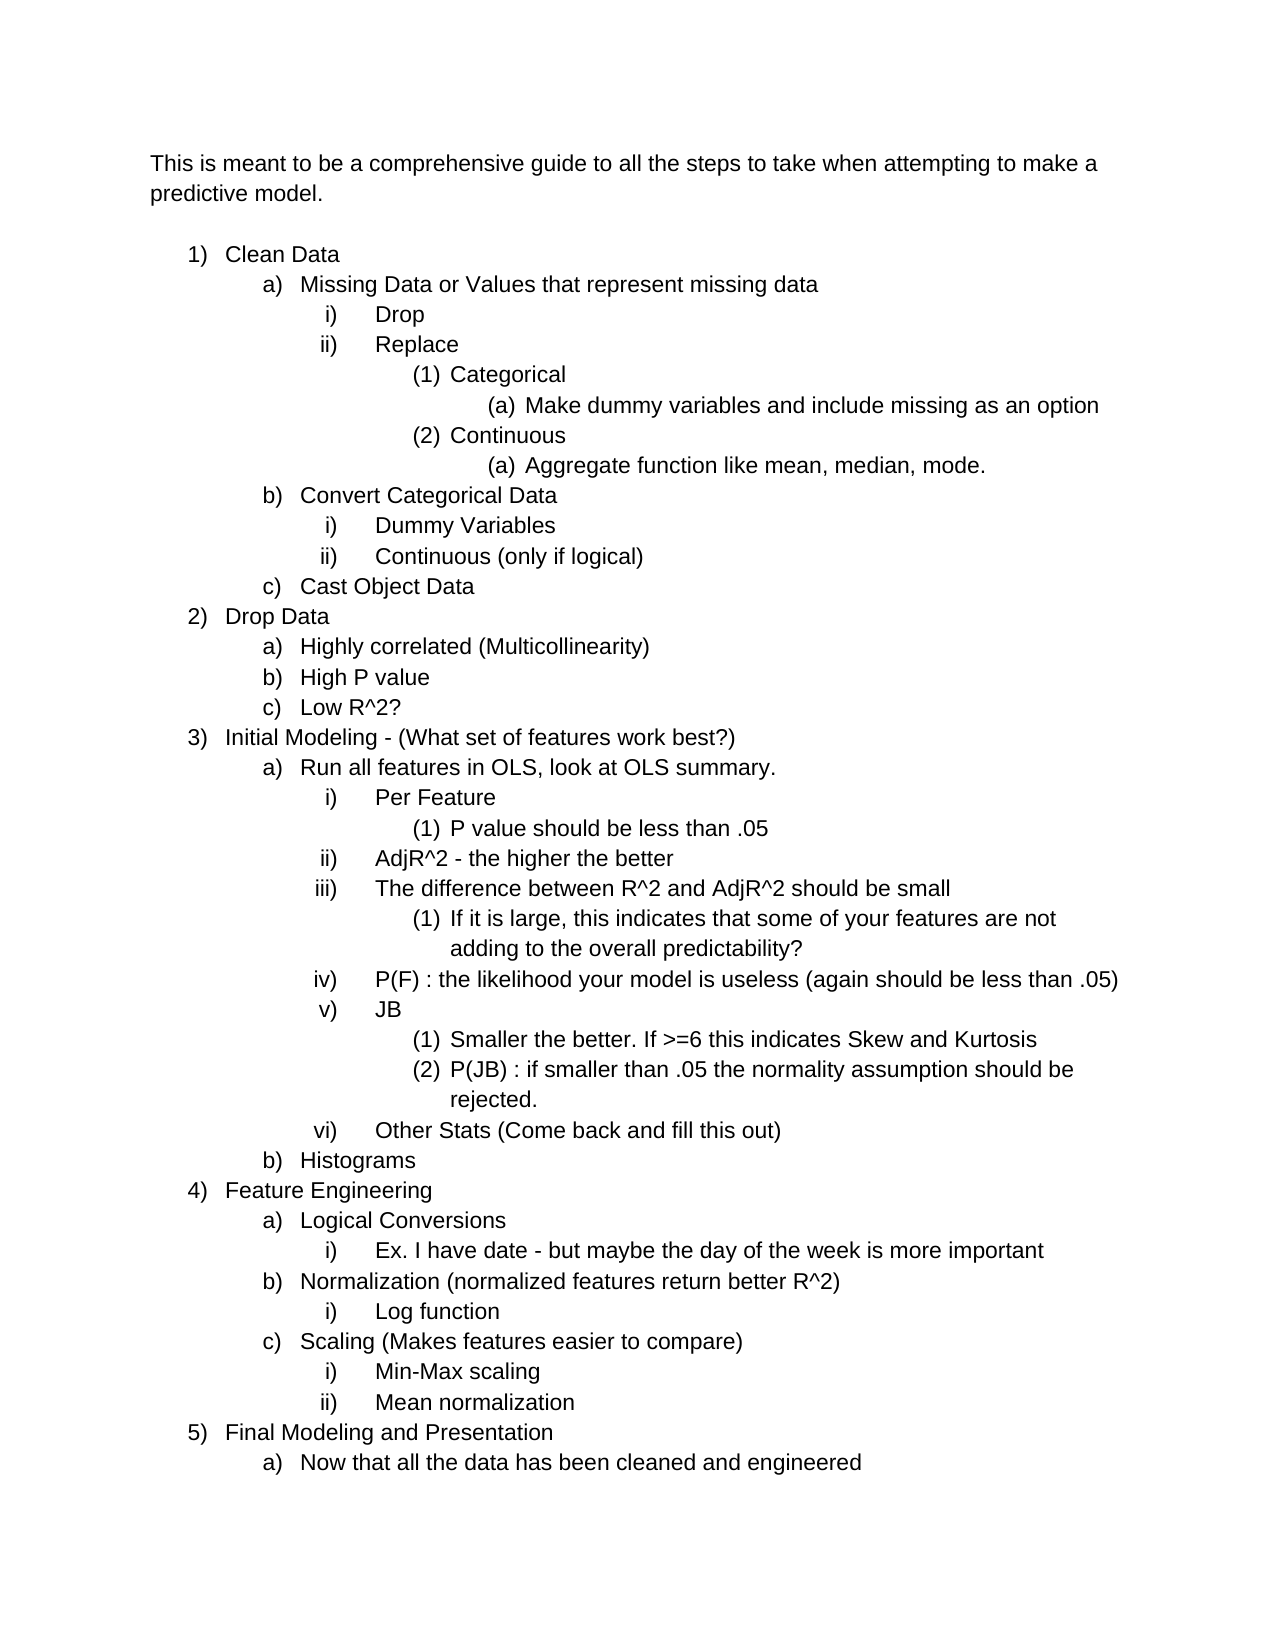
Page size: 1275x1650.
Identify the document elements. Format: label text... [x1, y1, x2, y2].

list Dummy Variables [337, 512, 1125, 539]
list AdjR^2 - the higher the better [337, 845, 1125, 871]
list Run all features in OLS, look at OLS summary. [262, 754, 1125, 781]
list Drop [337, 301, 1125, 327]
list Highly correlated (Multicollinearity) [262, 633, 1125, 660]
list Clean Data [187, 241, 1125, 267]
list Missing Data or Values that represent missing data [262, 271, 1125, 297]
list Initial Modeling - (What set of features work best?) [187, 724, 1125, 750]
list Now that all the data has been cleaned and engineered [262, 1449, 1125, 1475]
list Other Stats (Come back and fill this out) [337, 1117, 1125, 1143]
list Convert Categorical Data [262, 482, 1125, 509]
list Make dummy variables and include missing as an option [487, 392, 1125, 418]
list Mean normalization [337, 1388, 1125, 1415]
list Final Modeling and Presentation [187, 1419, 1125, 1445]
list Logical Conversions [262, 1207, 1125, 1234]
list Ex. I have date - but maybe the day of the week is more important [337, 1237, 1125, 1264]
list P(JB) : if smaller than .05 the normality assumption should be rejected. [412, 1056, 1125, 1113]
list Log function [337, 1298, 1125, 1324]
list Cast Object Data [262, 573, 1125, 599]
list Per Feature [337, 784, 1125, 811]
list Categorical [412, 361, 1125, 388]
list Replace [337, 331, 1125, 358]
list High P value [262, 663, 1125, 690]
list P value should be less than .05 [412, 814, 1125, 841]
list Feature Engineering [187, 1177, 1125, 1203]
list Continuous [412, 422, 1125, 448]
list Continuous (only if logical) [337, 543, 1125, 569]
list The difference between R^2 and AdjR^2 should be small [337, 875, 1125, 901]
list Smaller the better. If >=6 this indicates Skew and Kurtosis [412, 1026, 1125, 1052]
list Normalization (normalized features return better R^2) [262, 1268, 1125, 1294]
list Drop Data [187, 603, 1125, 629]
list Scaling (Makes features easier to compare) [262, 1328, 1125, 1354]
list P(F) : the likelihood your model is useless (again should be less than .05) [337, 966, 1125, 992]
list JB [337, 996, 1125, 1022]
list If it is large, this indicates that some of your features are not adding to the overall predictability? [412, 905, 1125, 962]
list Aggregate function like mean, median, mode. [487, 452, 1125, 478]
list Histograms [262, 1147, 1125, 1173]
list Min-Max scaling [337, 1358, 1125, 1385]
text This is meant to be a comprehensive guide to all the steps to take when attempting to make a predictive model. [150, 150, 1125, 207]
list Low R^2? [262, 694, 1125, 720]
